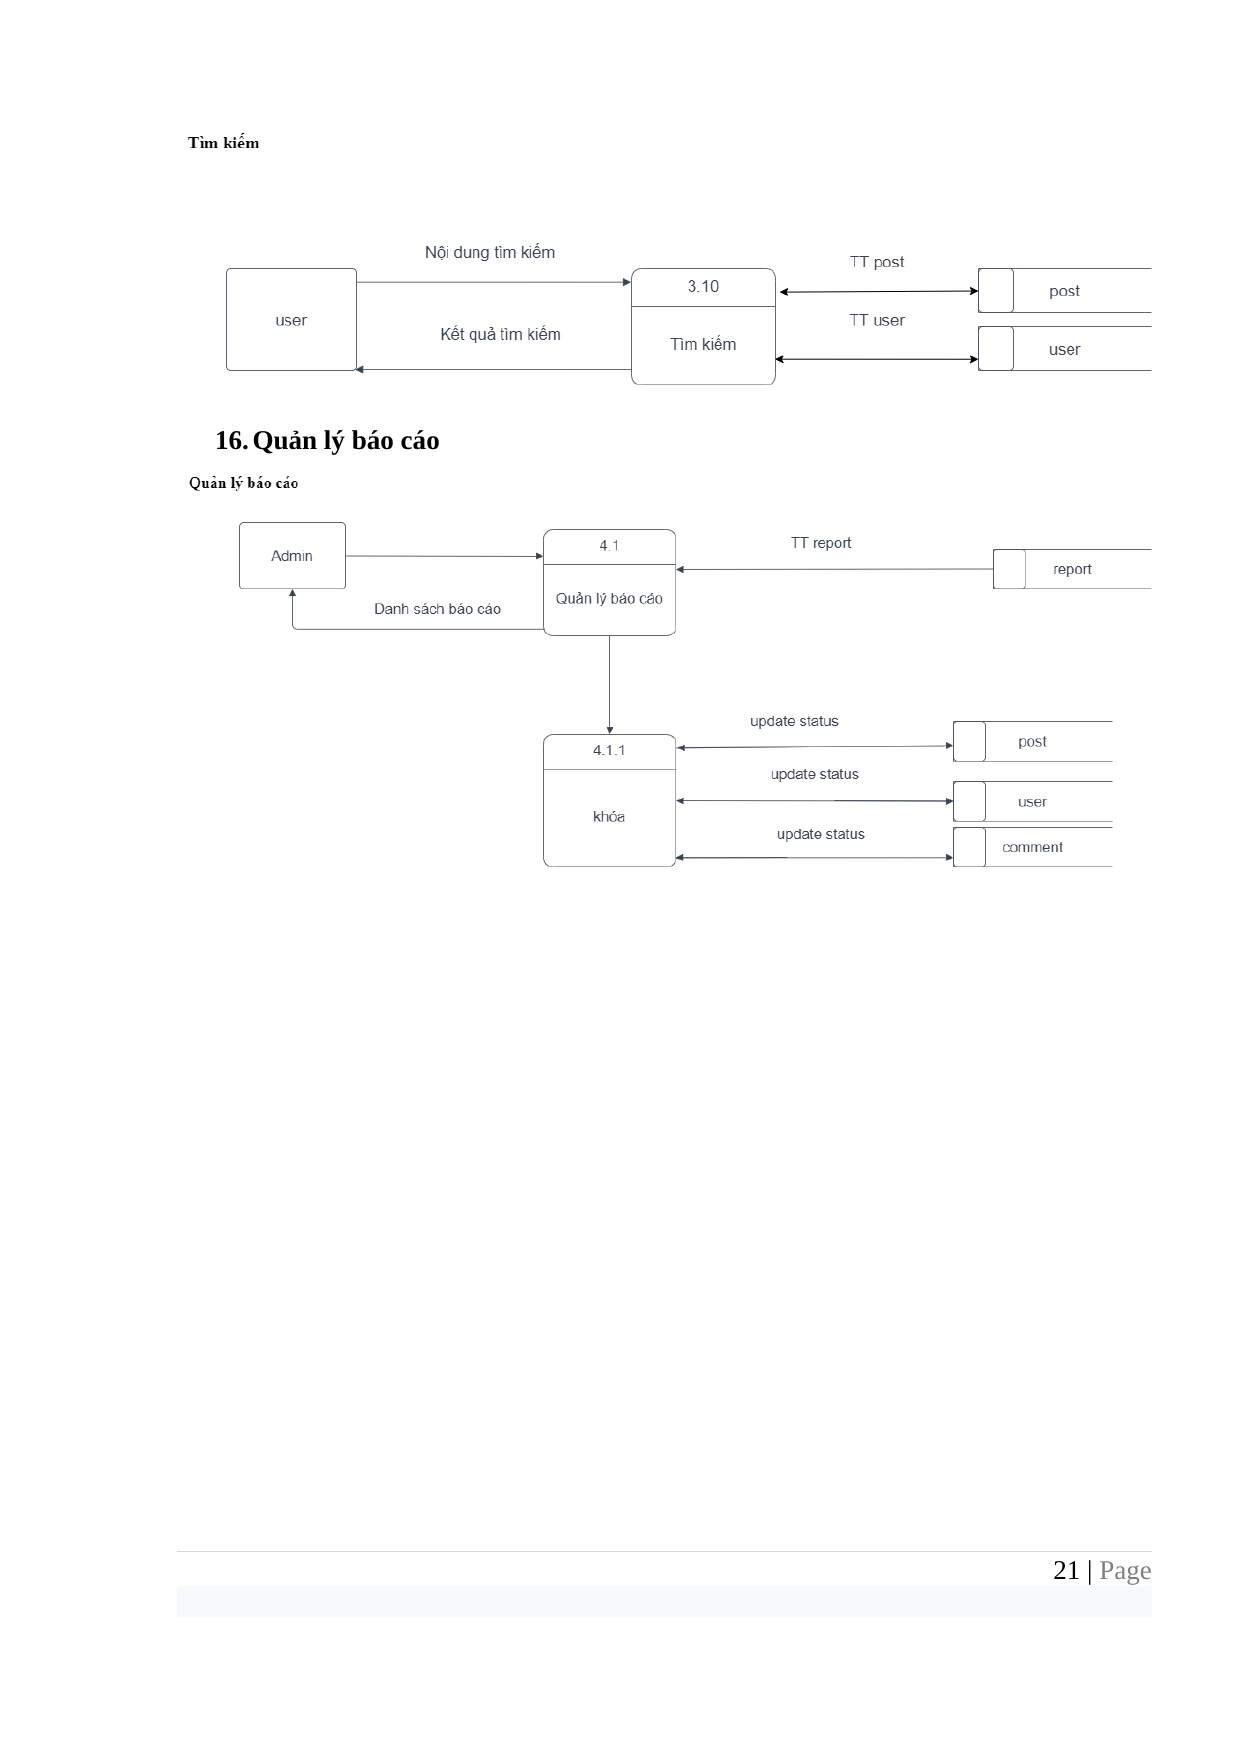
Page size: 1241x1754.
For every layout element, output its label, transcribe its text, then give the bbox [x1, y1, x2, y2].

picture [177, 460, 1152, 867]
list Quản lý báo cáo [215, 424, 1152, 456]
picture [177, 118, 1152, 385]
